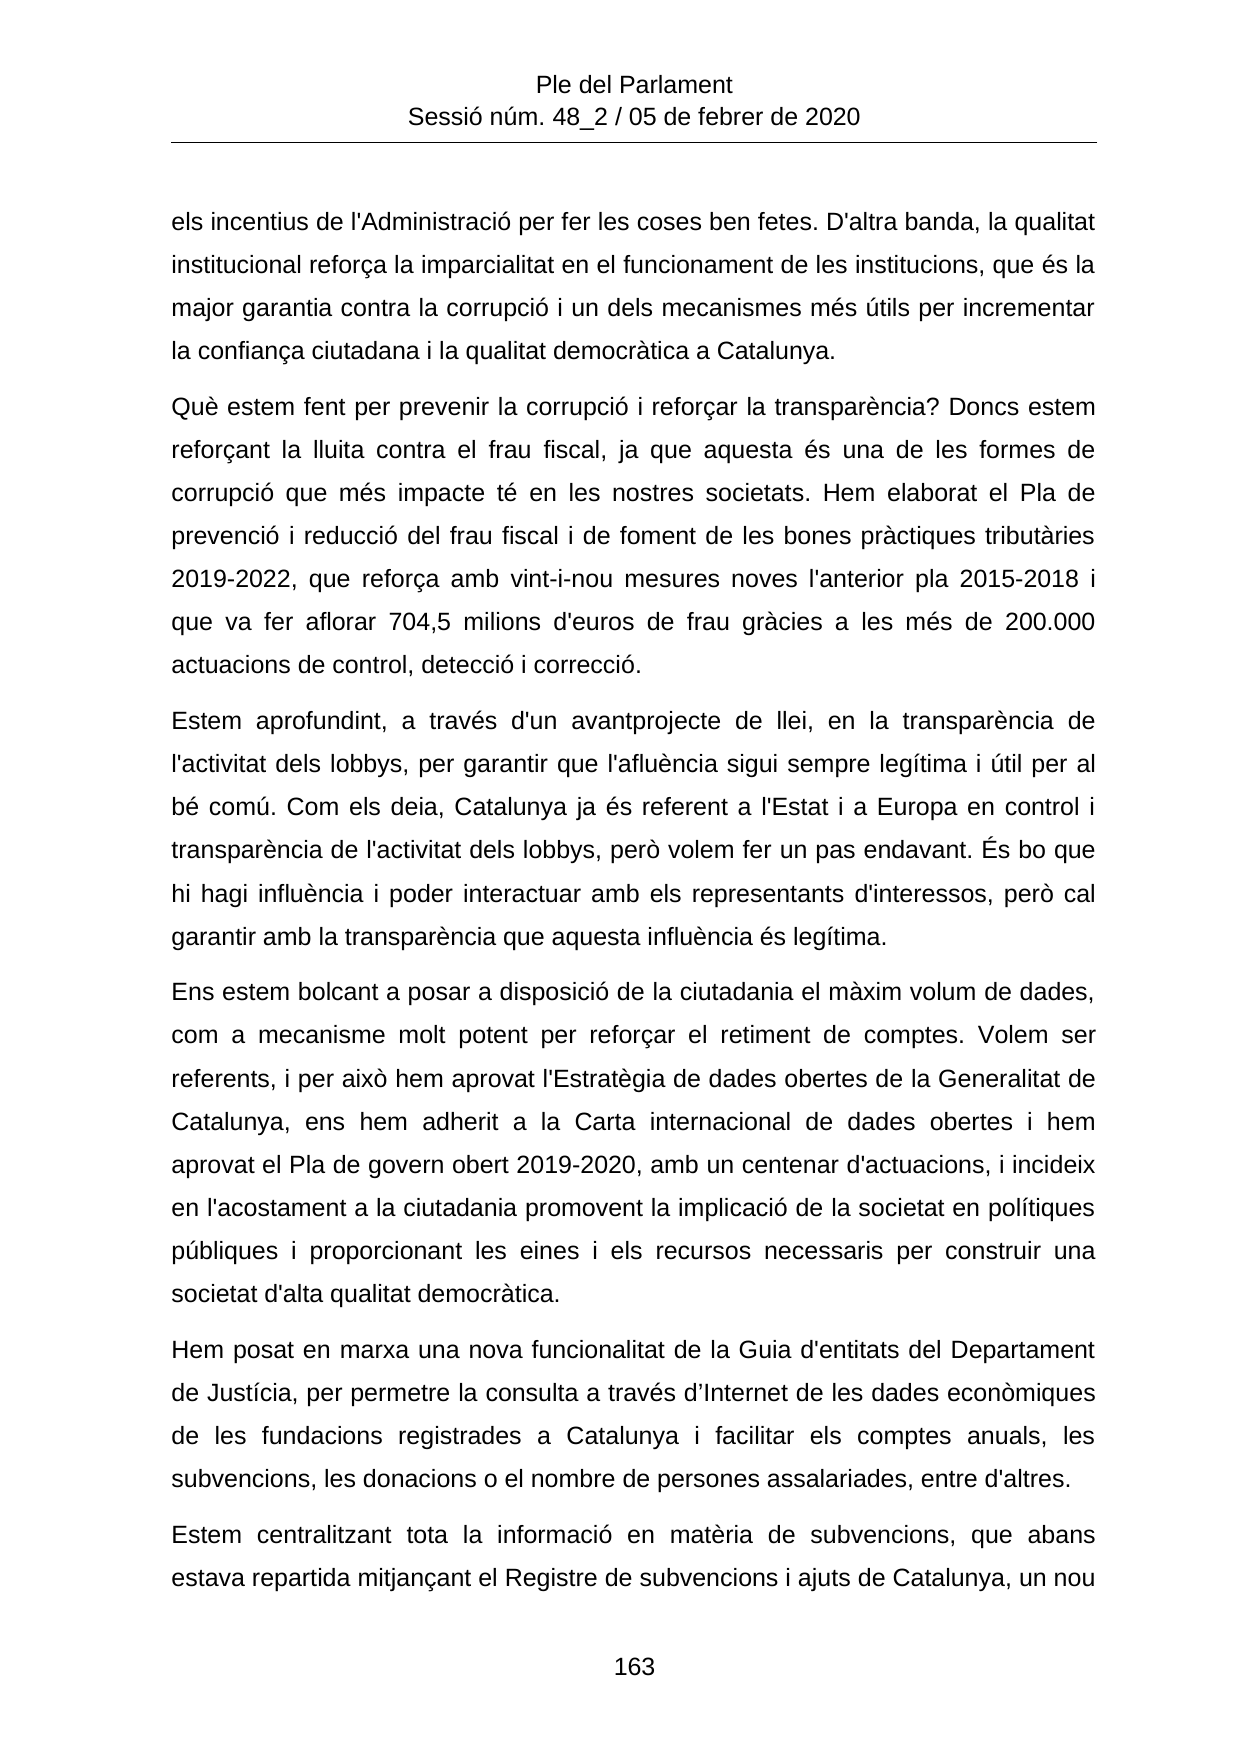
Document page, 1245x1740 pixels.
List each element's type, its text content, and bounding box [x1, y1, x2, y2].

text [171, 1520, 1097, 1592]
text Estem aprofundint, a través d'un avantprojecte de llei, en la transparència de l'activitat dels lobbys, per garantir que l'afluència sigui sempre legítima i útil per al bé comú. Com els deia, Catalunya ja és referent a l'Estat i a Europa en control i transparència de l'activitat dels lobbys, però volem fer un pas endavant. És bo que hi hagi influència i poder interactuar amb els representants d'interessos, però cal garantir amb la transparència que aquesta influència és legítima. [171, 706, 1097, 951]
text Hem posat en marxa una nova funcionalitat de la Guia d'entitats del Departament de Justícia, per permetre la consulta a través d’Internet de les dades econòmiques de les fundacions registrades a Catalunya i facilitar els comptes anuals, les subvencions, les donacions o el nombre de persones assalariades, entre d'altres. [171, 1335, 1097, 1493]
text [171, 207, 1097, 365]
text Ens estem bolcant a posar a disposició de la ciutadania el màxim volum de dades, com a mecanisme molt potent per reforçar el retiment de comptes. Volem ser referents, i per això hem aprovat l'Estratègia de dades obertes de la Generalitat de Catalunya, ens hem adherit a la Carta internacional de dades obertes i hem aprovat el Pla de govern obert 2019-2020, amb un centenar d'actuacions, i incideix en l'acostament a la ciutadania promovent la implicació de la societat en polítiques públiques i proporcionant les eines i els recursos necessaris per construir una societat d'alta qualitat democràtica. [171, 977, 1097, 1308]
text Què estem fent per prevenir la corrupció i reforçar la transparència? Doncs estem reforçant la lluita contra el frau fiscal, ja que aquesta és una de les formes de corrupció que més impacte té en les nostres societats. Hem elaborat el Pla de prevenció i reducció del frau fiscal i de foment de les bones pràctiques tributàries 2019-2022, que reforça amb vint-i-nou mesures noves l'anterior pla 2015-2018 i que va fer aflorar 704,5 milions d'euros de frau gràcies a les més de 200.000 actuacions de control, detecció i correcció. [171, 392, 1097, 679]
